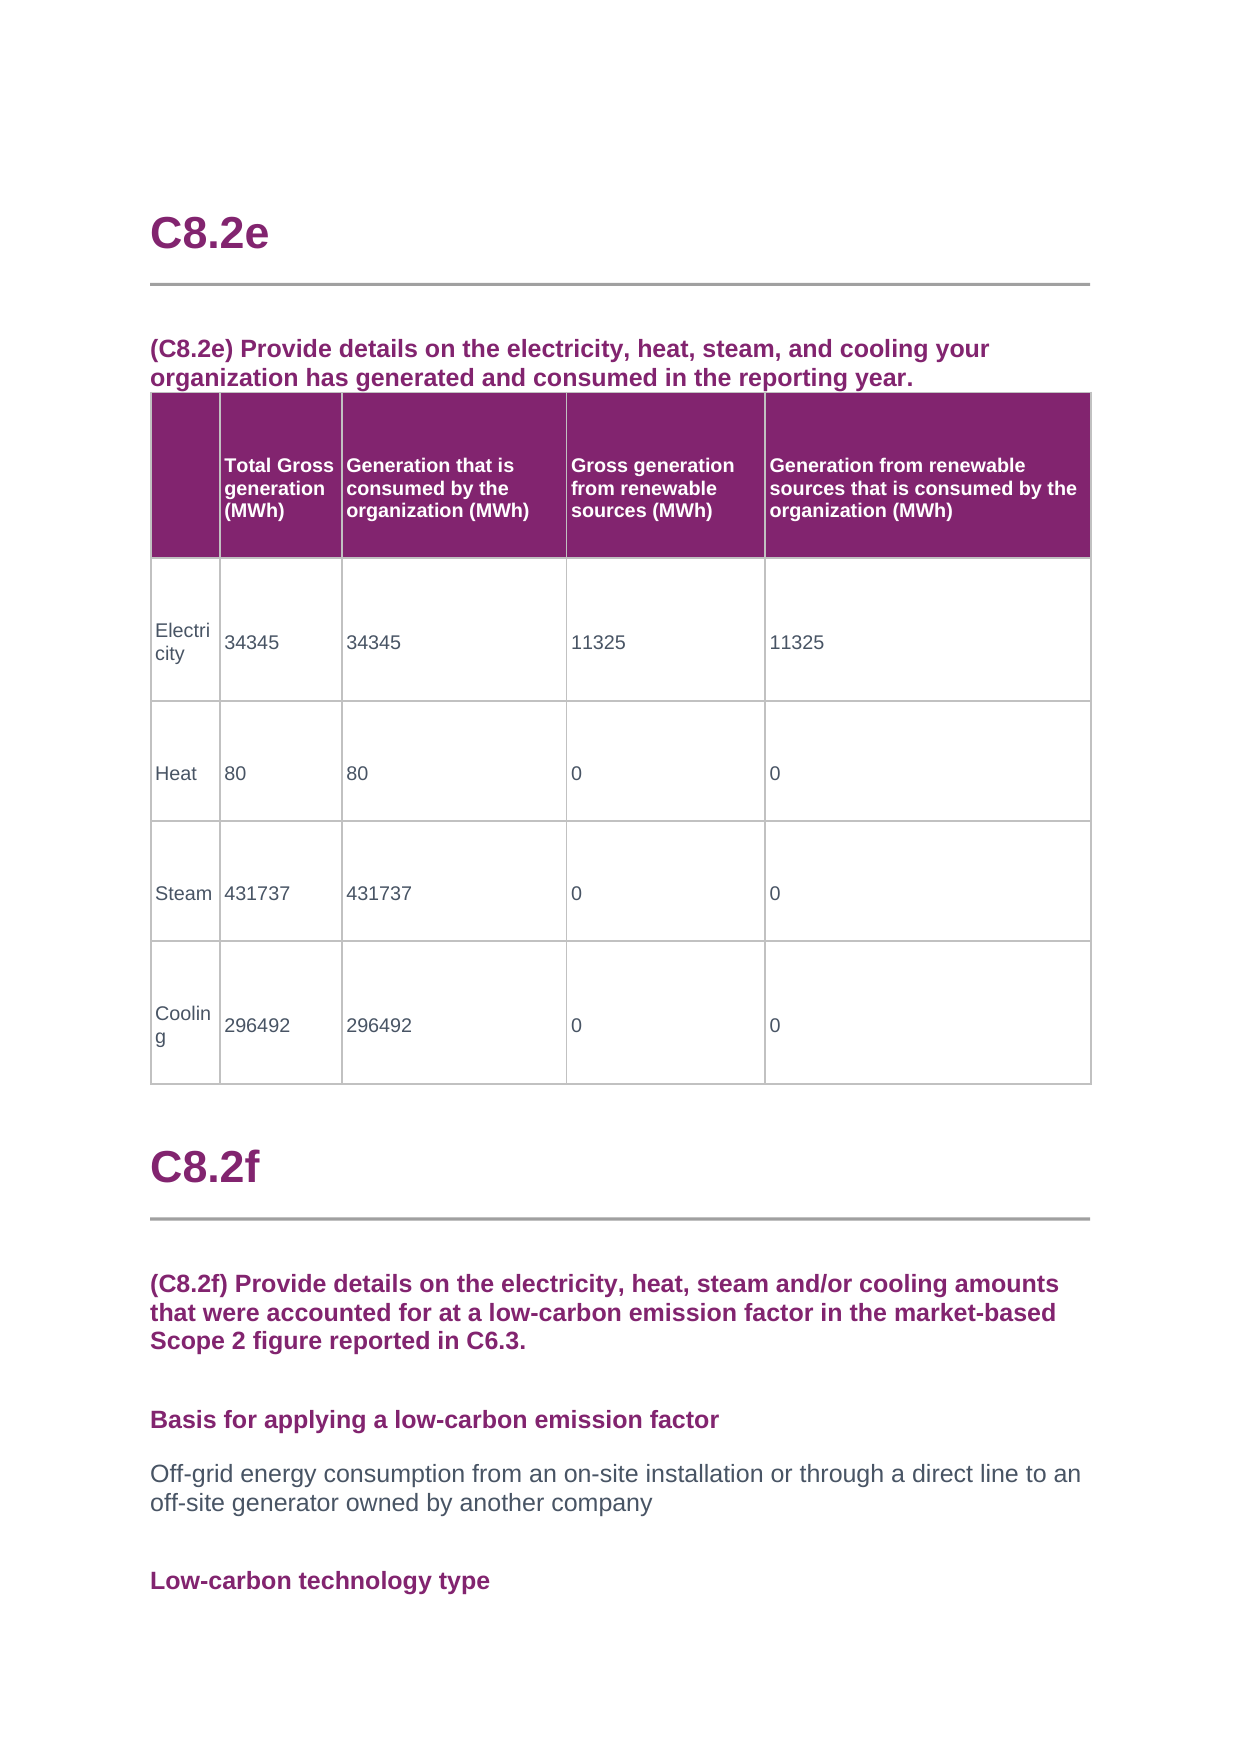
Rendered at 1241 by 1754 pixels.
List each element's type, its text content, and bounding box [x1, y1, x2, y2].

subtitle C8.2f [150, 1085, 1090, 1192]
table_cell 80 [343, 702, 566, 820]
table_cell 431737 [343, 822, 566, 940]
table_header Generation from renewable sources that is consumed by the organization (MWh) [766, 393, 1090, 557]
subtitle (C8.2f) Provide details on the electricity, heat, steam and/or cooling amounts that were accounted for at a low-carbon emission factor in the market-based Scope 2 figure reported in C6.3. [150, 1269, 1090, 1355]
text Off-grid energy consumption from an on-site installation or through a direct line to an off-site generator owned by another company [150, 1459, 1090, 1516]
table_header Total Gross generation (MWh) [221, 393, 341, 557]
table_cell 431737 [221, 822, 341, 940]
table_cell 11325 [567, 559, 764, 700]
table_cell 0 [567, 822, 764, 940]
table_cell 34345 [343, 559, 566, 700]
table_header [152, 393, 219, 557]
subtitle Basis for applying a low-carbon emission factor [150, 1405, 1090, 1434]
table_cell 11325 [766, 559, 1090, 700]
subtitle C8.2e [150, 150, 1090, 258]
table_cell 0 [766, 702, 1090, 820]
table_cell 0 [766, 942, 1090, 1083]
table_header Gross generation from renewable sources (MWh) [567, 393, 764, 557]
table_cell Steam [152, 822, 219, 940]
table_cell Electricity [152, 559, 219, 700]
table_cell 0 [766, 822, 1090, 940]
table_header Generation that is consumed by the organization (MWh) [343, 393, 566, 557]
subtitle (C8.2e) Provide details on the electricity, heat, steam, and cooling your organization has generated and consumed in the reporting year. [150, 334, 1090, 392]
table_cell 296492 [343, 942, 566, 1083]
subtitle Low-carbon technology type [150, 1566, 1090, 1595]
table_cell Cooling [152, 942, 219, 1083]
table_cell 296492 [221, 942, 341, 1083]
table_cell Heat [152, 702, 219, 820]
table_cell 34345 [221, 559, 341, 700]
table_cell 0 [567, 702, 764, 820]
table_cell 80 [221, 702, 341, 820]
table_cell 0 [567, 942, 764, 1083]
